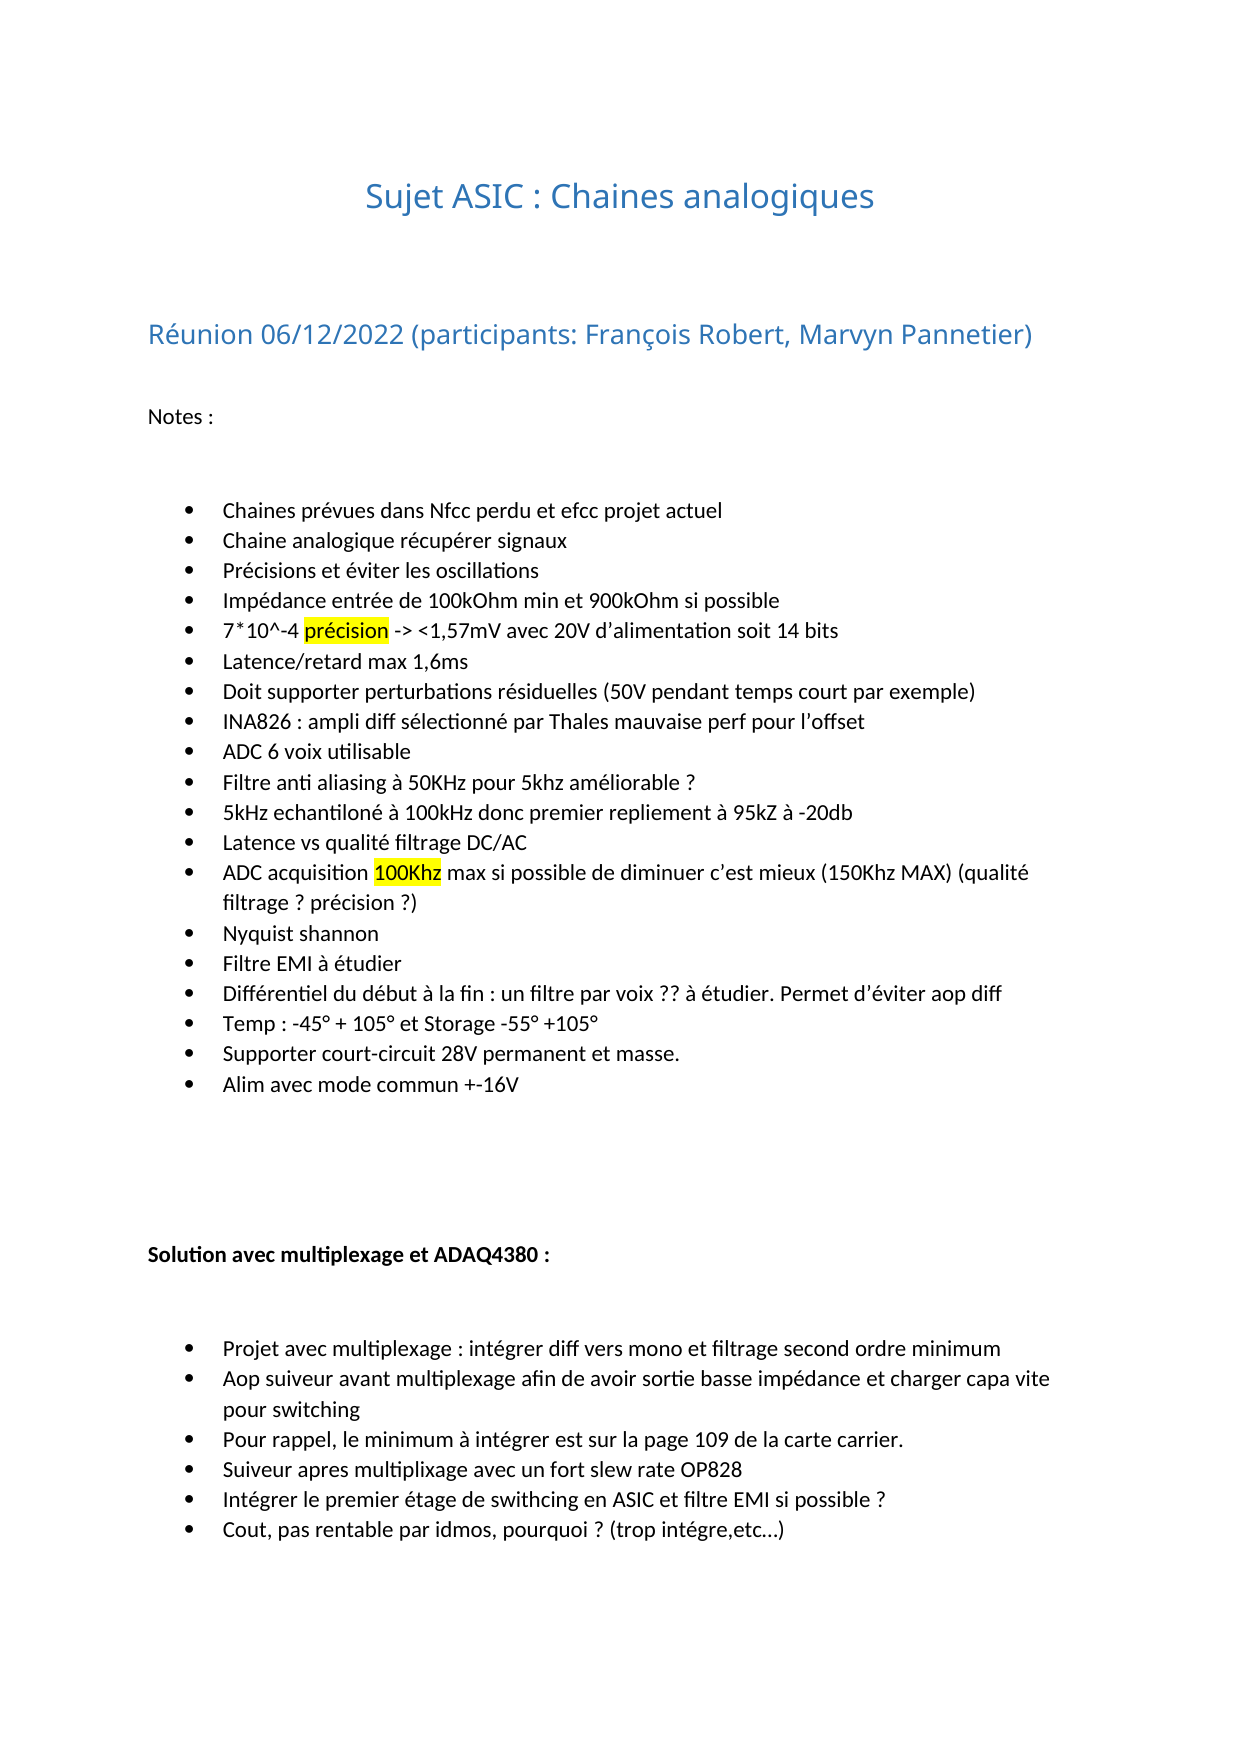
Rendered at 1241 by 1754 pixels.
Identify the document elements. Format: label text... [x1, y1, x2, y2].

list 7*10^-4 précision -> <1,57mV avec 20V d’alimentation soit 14 bits [389, 617, 1093, 644]
list Filtre anti aliasing à 50KHz pour 5khz améliorable ? [185, 768, 1093, 796]
list Aop suiveur avant multiplexage afin de avoir sortie basse impédance et charger capa vite pour switching [185, 1364, 1093, 1423]
list Doit supporter perturbations résiduelles (50V pendant temps court par exemple) [185, 677, 1093, 705]
list INA826 : ampli diff sélectionné par Thales mauvaise perf pour l’offset [185, 707, 1093, 735]
list Latence vs qualité filtrage DC/AC [185, 828, 1093, 856]
text Notes : [148, 402, 1093, 430]
list Intégrer le premier étage de swithcing en ASIC et filtre EMI si possible ? [185, 1485, 1093, 1513]
list Pour rappel, le minimum à intégrer est sur la page 109 de la carte carrier. [185, 1425, 1093, 1453]
subtitle Sujet ASIC : Chaines analogiques [148, 173, 1093, 218]
list Différentiel du début à la fin : un filtre par voix ?? à étudier. Permet d’éviter aop diff [185, 979, 1093, 1007]
list Latence/retard max 1,6ms [185, 647, 1093, 675]
list ADC 6 voix utilisable [185, 737, 1093, 765]
list Chaines prévues dans Nfcc perdu et efcc projet actuel [185, 496, 1093, 524]
list Filtre EMI à étudier [185, 949, 1093, 977]
list 5kHz echantiloné à 100kHz donc premier repliement à 95kZ à -20db [185, 798, 1093, 826]
list Chaine analogique récupérer signaux [185, 526, 1093, 554]
list ADC acquisition 100Khz max si possible de diminuer c’est mieux (150Khz MAX) (qualité filtrage ? précision ?) [185, 858, 1093, 916]
list Impédance entrée de 100kOhm min et 900kOhm si possible [185, 586, 1093, 614]
list Alim avec mode commun +-16V [185, 1070, 1093, 1098]
text Solution avec multiplexage et ADAQ4380 : [148, 1241, 1093, 1268]
list Cout, pas rentable par idmos, pourquoi ? (trop intégre,etc…) [185, 1516, 1093, 1543]
list Précisions et éviter les oscillations [185, 556, 1093, 584]
list Nyquist shannon [185, 919, 1093, 947]
list Suiveur apres multiplixage avec un fort slew rate OP828 [185, 1455, 1093, 1483]
list Supporter court-circuit 28V permanent et masse. [185, 1039, 1093, 1067]
list Temp : -45° + 105° et Storage -55° +105° [185, 1009, 1093, 1037]
subtitle Réunion 06/12/2022 (participants: François Robert, Marvyn Pannetier) [148, 315, 1093, 352]
list Projet avec multiplexage : intégrer diff vers mono et filtrage second ordre minimum [185, 1334, 1093, 1362]
